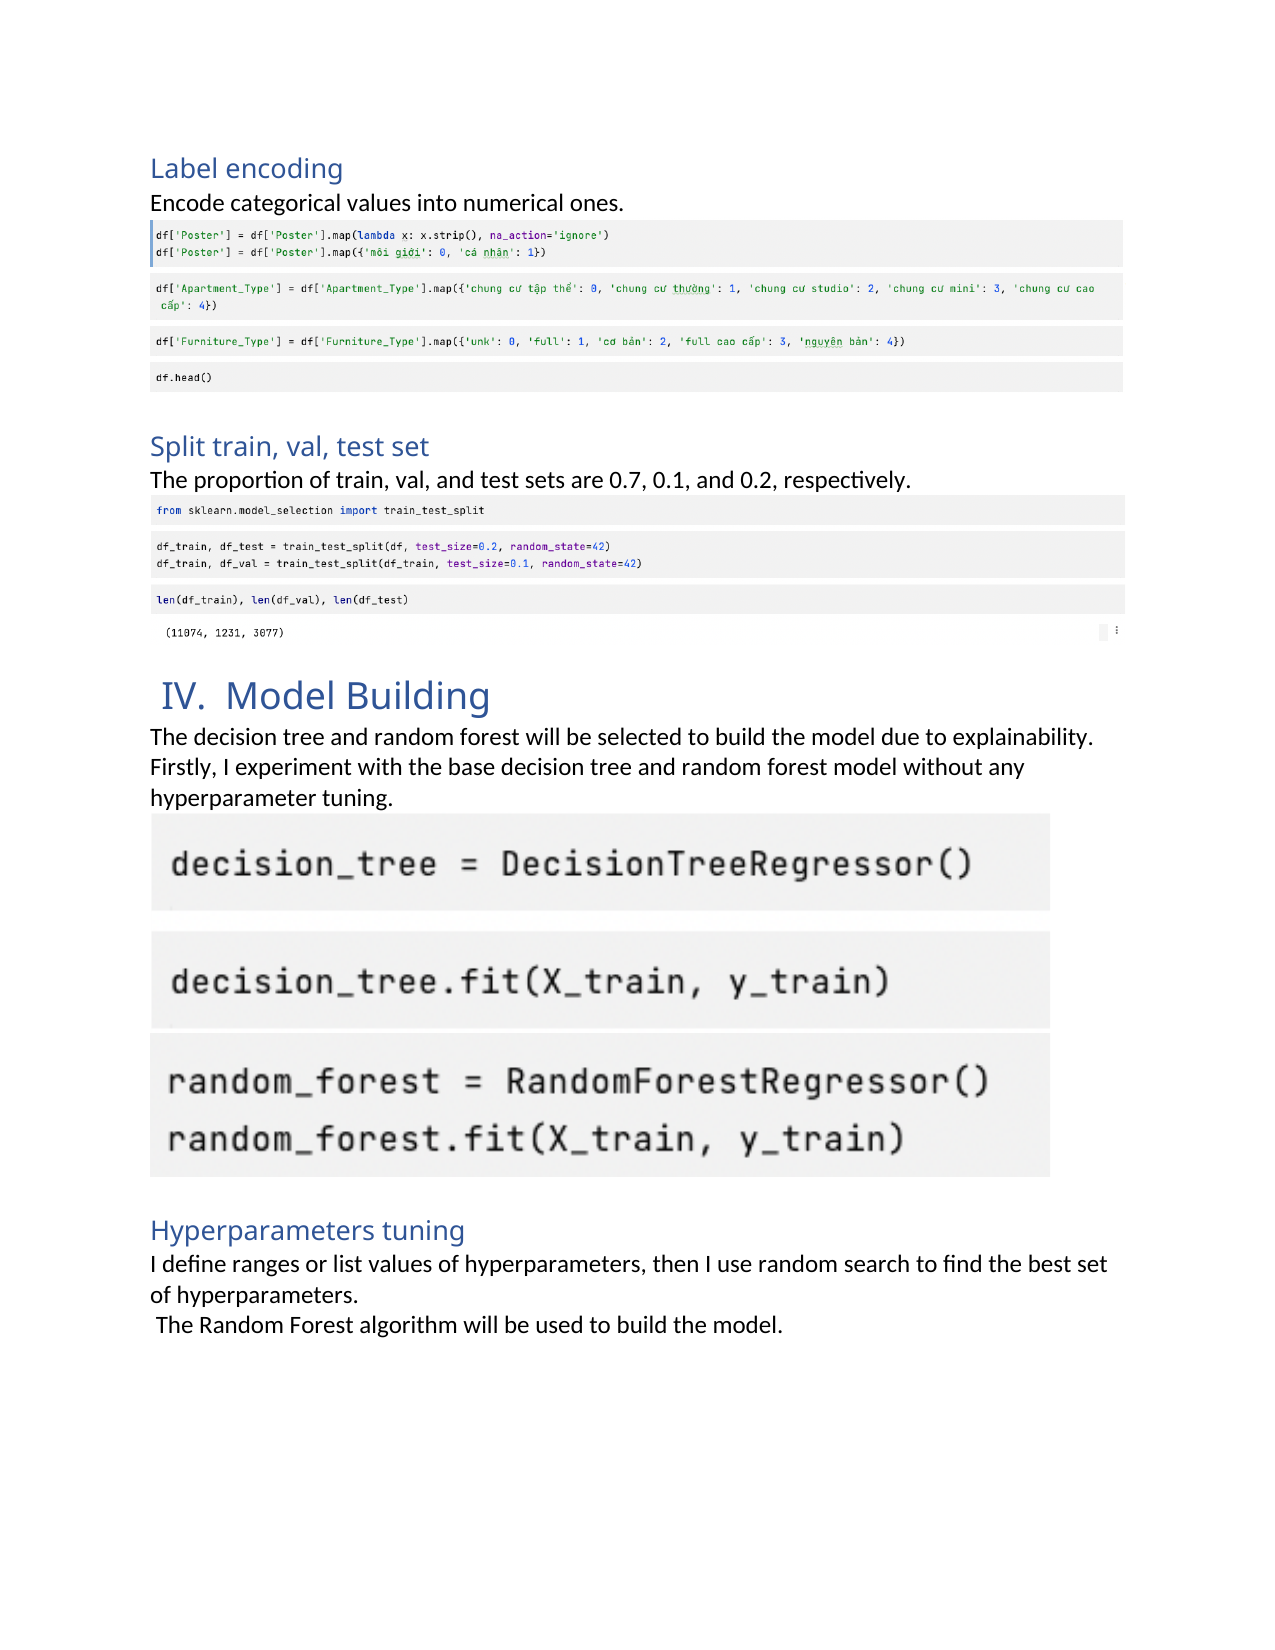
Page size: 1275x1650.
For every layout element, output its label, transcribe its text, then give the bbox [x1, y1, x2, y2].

picture [150, 812, 1050, 1177]
subtitle Model Building [206, 669, 1125, 721]
text I define ranges or list values of hyperparameters, then I use random search to find the best set of hyperparameters. [150, 1248, 1125, 1309]
text The decision tree and random forest will be selected to build the model due to explainability. Firstly, I experiment with the base decision tree and random forest model without any hyperparameter tuning. [150, 721, 1125, 812]
text The Random Forest algorithm will be used to build the model. [150, 1309, 1125, 1340]
text Encode categorical values into numerical ones. [150, 187, 1125, 217]
subtitle Hyperparameters tuning [150, 1212, 1125, 1248]
text The proportion of train, val, and test sets are 0.7, 0.1, and 0.2, respectively. [150, 464, 1125, 494]
picture [150, 217, 1125, 393]
picture [150, 494, 1125, 645]
subtitle Split train, val, test set [150, 427, 1125, 464]
subtitle Label encoding [150, 150, 1125, 187]
